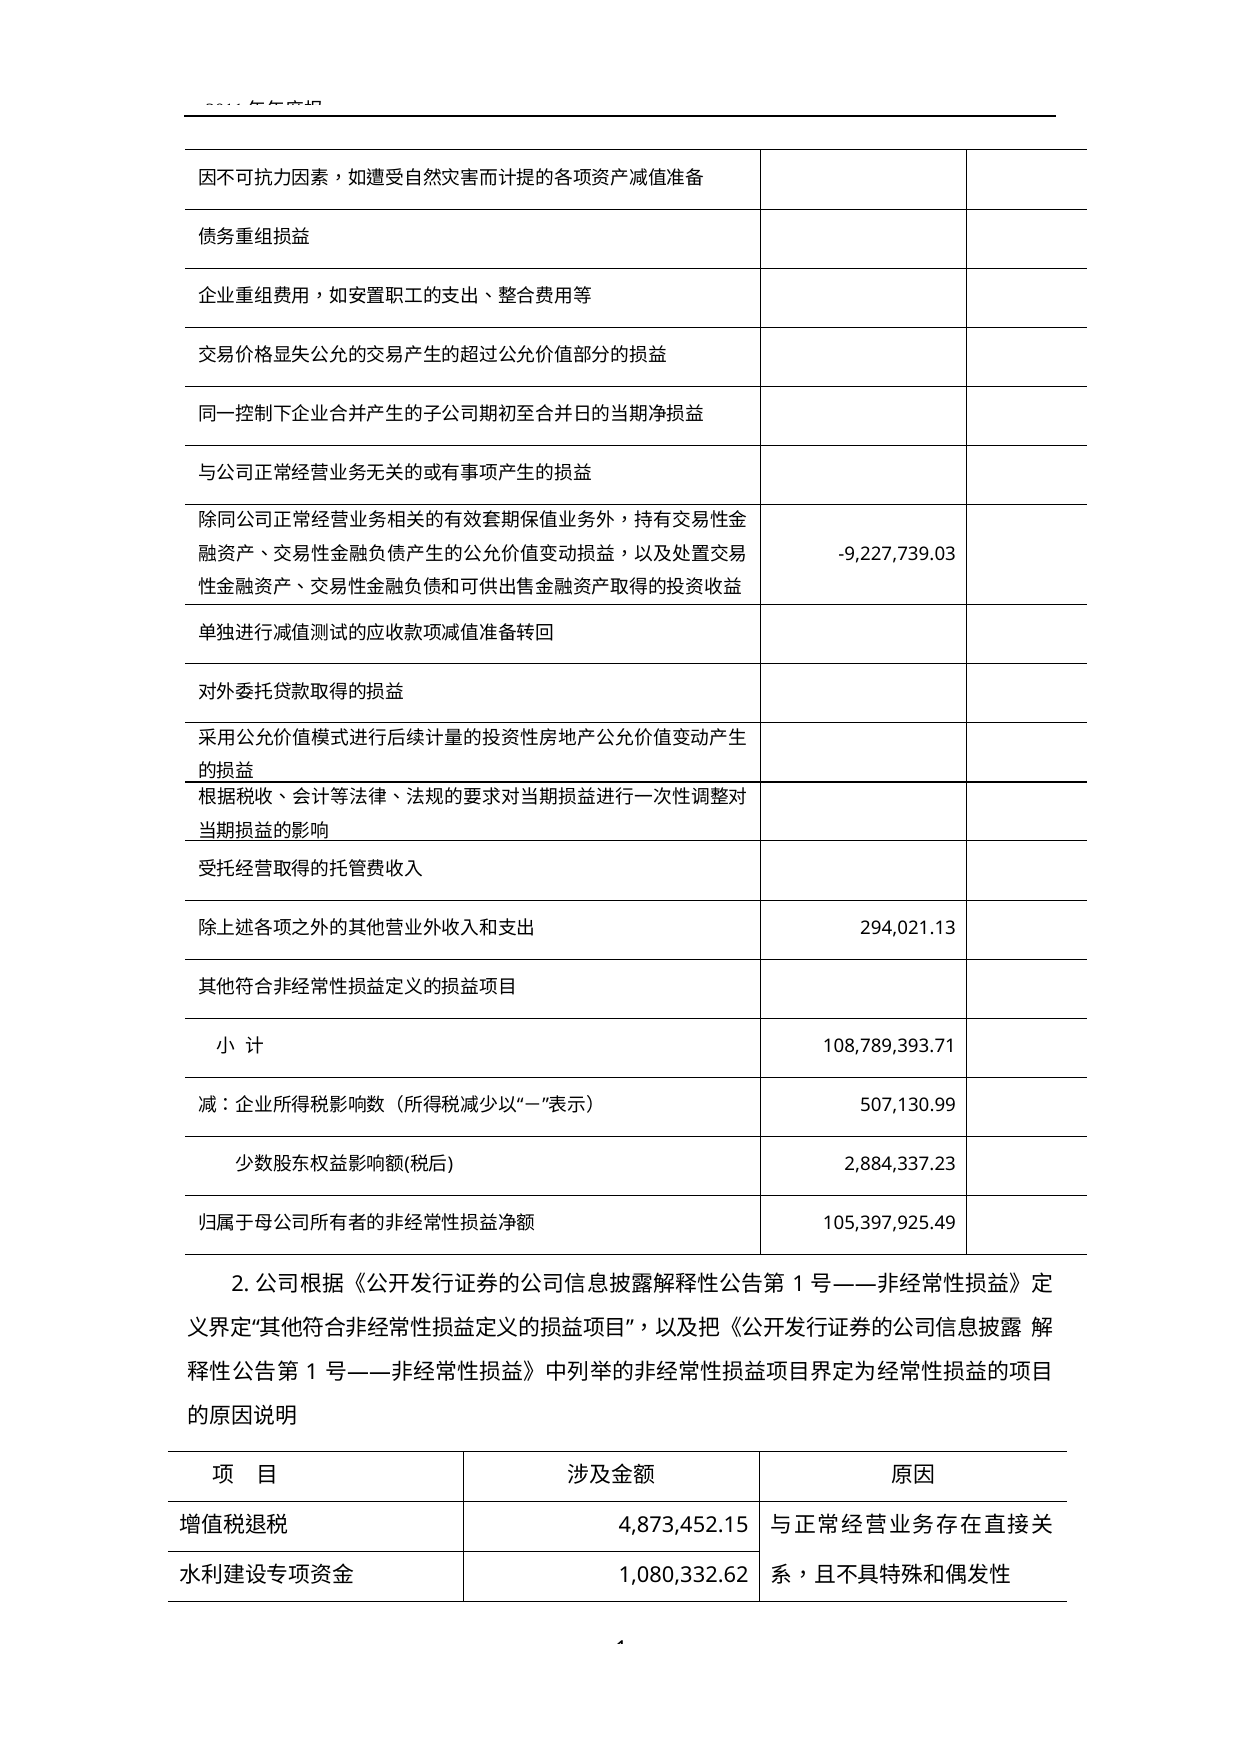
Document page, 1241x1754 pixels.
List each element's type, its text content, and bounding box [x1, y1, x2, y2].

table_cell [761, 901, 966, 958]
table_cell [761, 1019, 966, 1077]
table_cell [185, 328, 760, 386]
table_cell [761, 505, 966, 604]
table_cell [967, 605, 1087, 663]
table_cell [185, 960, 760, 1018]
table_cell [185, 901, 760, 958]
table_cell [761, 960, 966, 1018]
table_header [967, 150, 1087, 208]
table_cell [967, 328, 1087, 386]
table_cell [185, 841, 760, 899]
text 2. 公司根据《公开发行证券的公司信息披露解释性公告第 1 号——非经常性损益》定 义界定“其他符合非经常性损益定义的损益项目”，以及把《公开发行证券的公司信息披露 解释性公告第 1 号——非经常性损益》中列举的非经常性损益项目界定为经常性损益的项目 的原因说明 [187, 1268, 1054, 1430]
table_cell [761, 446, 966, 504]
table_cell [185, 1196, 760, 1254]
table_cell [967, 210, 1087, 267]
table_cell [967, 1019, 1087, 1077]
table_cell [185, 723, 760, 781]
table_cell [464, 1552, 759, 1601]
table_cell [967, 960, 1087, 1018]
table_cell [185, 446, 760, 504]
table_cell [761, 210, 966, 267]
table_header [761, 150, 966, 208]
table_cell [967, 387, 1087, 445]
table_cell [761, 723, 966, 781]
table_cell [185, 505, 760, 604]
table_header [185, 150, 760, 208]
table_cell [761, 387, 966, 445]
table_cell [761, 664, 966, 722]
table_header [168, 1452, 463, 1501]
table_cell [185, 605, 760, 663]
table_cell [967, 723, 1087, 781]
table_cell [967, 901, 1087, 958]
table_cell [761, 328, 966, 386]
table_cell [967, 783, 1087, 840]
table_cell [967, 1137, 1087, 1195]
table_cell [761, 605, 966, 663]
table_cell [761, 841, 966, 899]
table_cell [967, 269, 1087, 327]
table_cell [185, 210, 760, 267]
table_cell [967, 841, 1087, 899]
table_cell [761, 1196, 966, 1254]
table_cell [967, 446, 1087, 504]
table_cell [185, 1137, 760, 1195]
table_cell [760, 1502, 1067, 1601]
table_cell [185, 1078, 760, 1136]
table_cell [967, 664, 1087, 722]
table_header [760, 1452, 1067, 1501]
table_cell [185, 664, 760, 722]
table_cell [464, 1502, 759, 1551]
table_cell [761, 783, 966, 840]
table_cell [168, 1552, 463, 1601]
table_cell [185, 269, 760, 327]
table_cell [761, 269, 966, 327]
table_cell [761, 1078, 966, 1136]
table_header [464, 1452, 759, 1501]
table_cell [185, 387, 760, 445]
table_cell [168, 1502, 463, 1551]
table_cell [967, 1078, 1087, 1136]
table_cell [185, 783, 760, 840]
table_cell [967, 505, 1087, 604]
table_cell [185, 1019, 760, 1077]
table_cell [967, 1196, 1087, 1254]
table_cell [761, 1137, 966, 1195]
